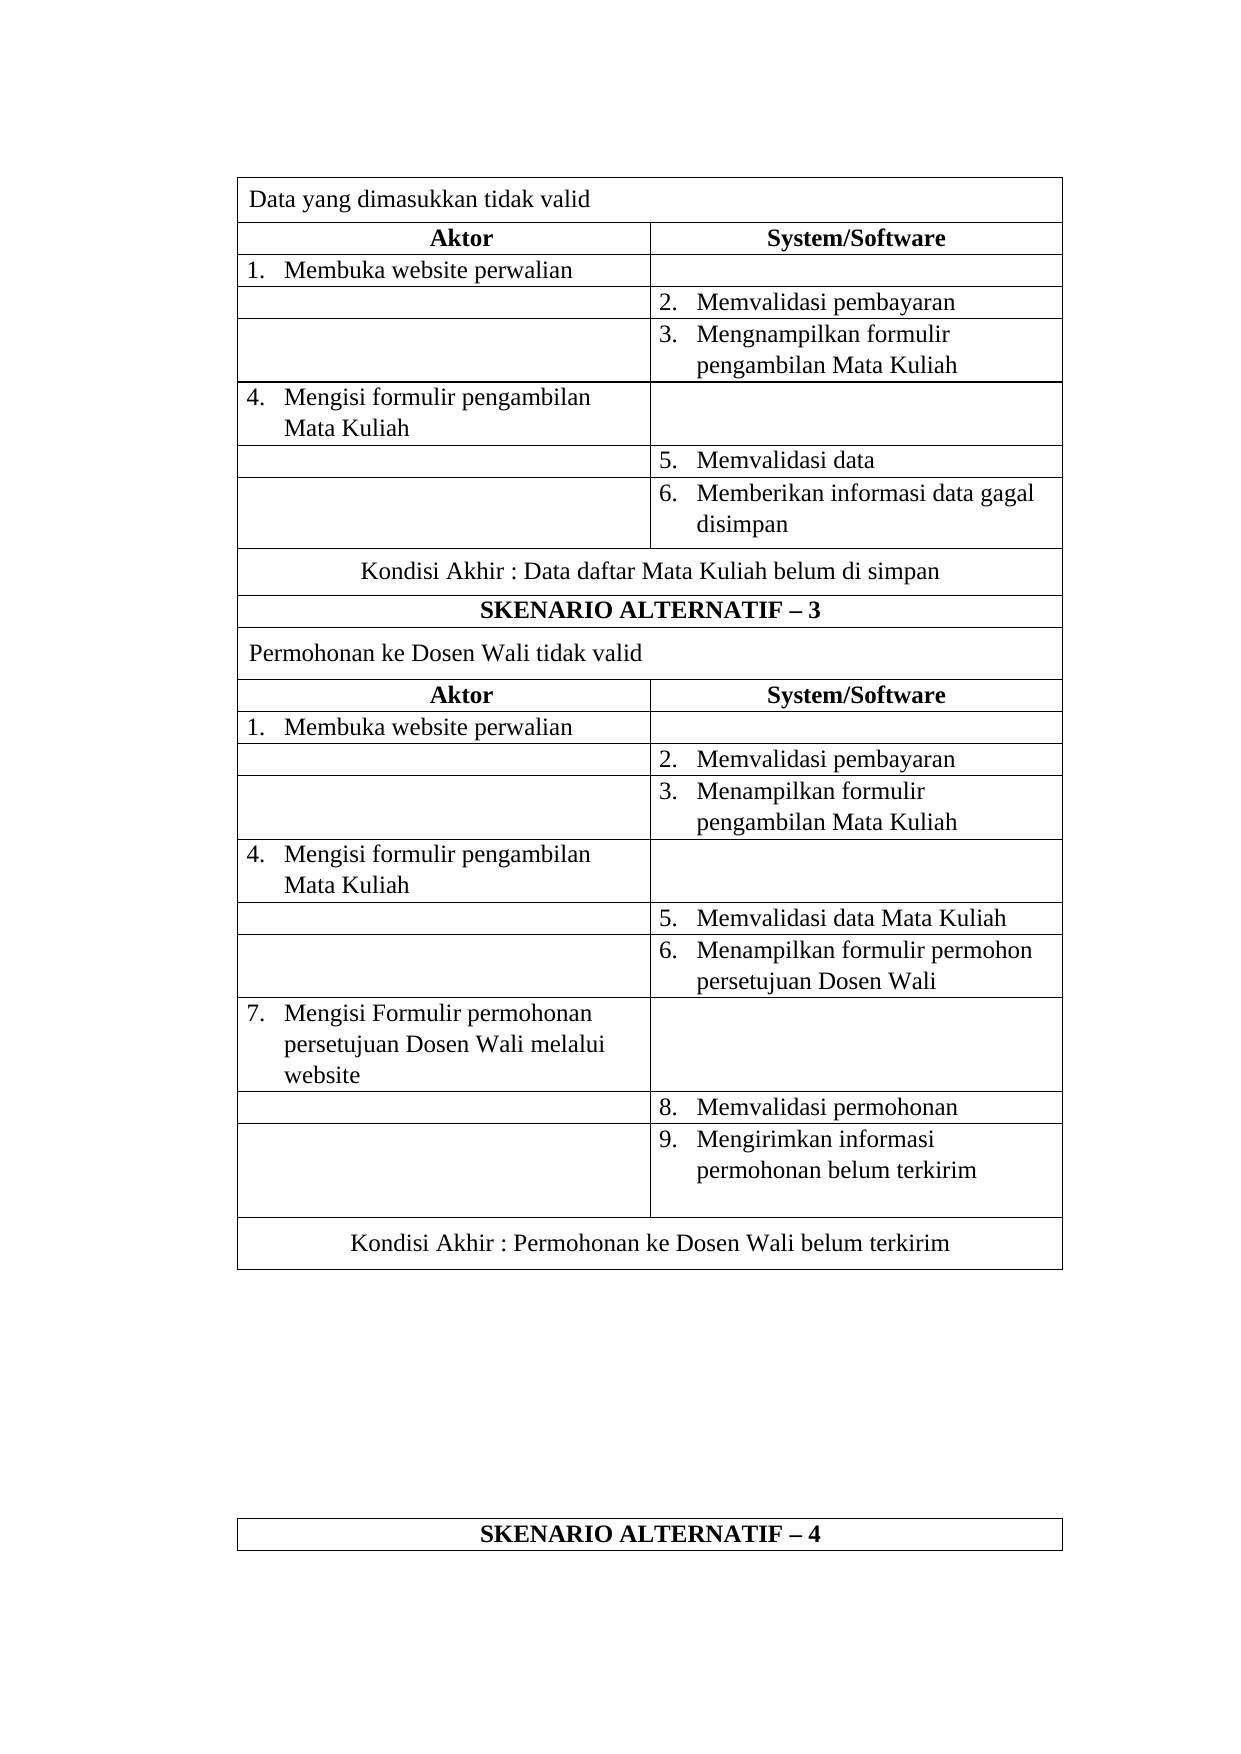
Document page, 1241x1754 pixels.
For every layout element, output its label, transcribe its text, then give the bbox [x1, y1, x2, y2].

table_cell Memvalidasi pembayaran [651, 744, 1062, 775]
table_cell Memvalidasi pembayaran [651, 287, 1062, 318]
table_cell Mengisi formulir pengambilan Mata Kuliah [238, 383, 650, 444]
table_cell Membuka website perwalian [238, 712, 650, 743]
table_cell Kondisi Akhir : Data daftar Mata Kuliah belum di simpan [238, 549, 1062, 594]
table_cell [651, 255, 1062, 286]
table_cell Permohonan ke Dosen Wali tidak valid [238, 628, 1062, 679]
table_cell [238, 446, 650, 477]
table_cell Menampilkan formulir permohon persetujuan Dosen Wali [651, 935, 1062, 997]
table_cell [238, 1092, 650, 1123]
table_cell Memvalidasi data Mata Kuliah [651, 903, 1062, 934]
table_cell [238, 776, 650, 838]
table_cell [651, 383, 1062, 444]
table_cell [651, 840, 1062, 902]
table_cell [238, 287, 650, 318]
table_cell SKENARIO ALTERNATIF – 3 [238, 596, 1062, 627]
table_cell Memvalidasi data [651, 446, 1062, 477]
table_cell [651, 998, 1062, 1091]
table_cell [238, 319, 650, 381]
table_cell [651, 712, 1062, 743]
table_cell System/Software [651, 223, 1062, 254]
table_cell Memvalidasi permohonan [651, 1092, 1062, 1123]
table_cell [238, 903, 650, 934]
table_cell [238, 1124, 650, 1217]
table_cell Kondisi Akhir : Permohonan ke Dosen Wali belum terkirim [238, 1218, 1062, 1269]
table_cell Mengirimkan informasi permohonan belum terkirim [651, 1124, 1062, 1217]
table_cell Membuka website perwalian [238, 255, 650, 286]
table_cell Aktor [238, 223, 650, 254]
table_cell Mengisi formulir pengambilan Mata Kuliah [238, 840, 650, 902]
table_header SKENARIO ALTERNATIF – 4 [238, 1519, 1062, 1550]
table_cell Menampilkan formulir pengambilan Mata Kuliah [651, 776, 1062, 838]
table_cell [238, 478, 650, 548]
table_cell [238, 744, 650, 775]
table_cell Mengnampilkan formulir pengambilan Mata Kuliah [651, 319, 1062, 381]
table_cell Aktor [238, 680, 650, 711]
table_cell Mengisi Formulir permohonan persetujuan Dosen Wali melalui website [238, 998, 650, 1091]
table_cell [238, 935, 650, 997]
table_cell System/Software [651, 680, 1062, 711]
table_cell Memberikan informasi data gagal disimpan [651, 478, 1062, 548]
table_cell Data yang dimasukkan tidak valid [238, 178, 1062, 222]
